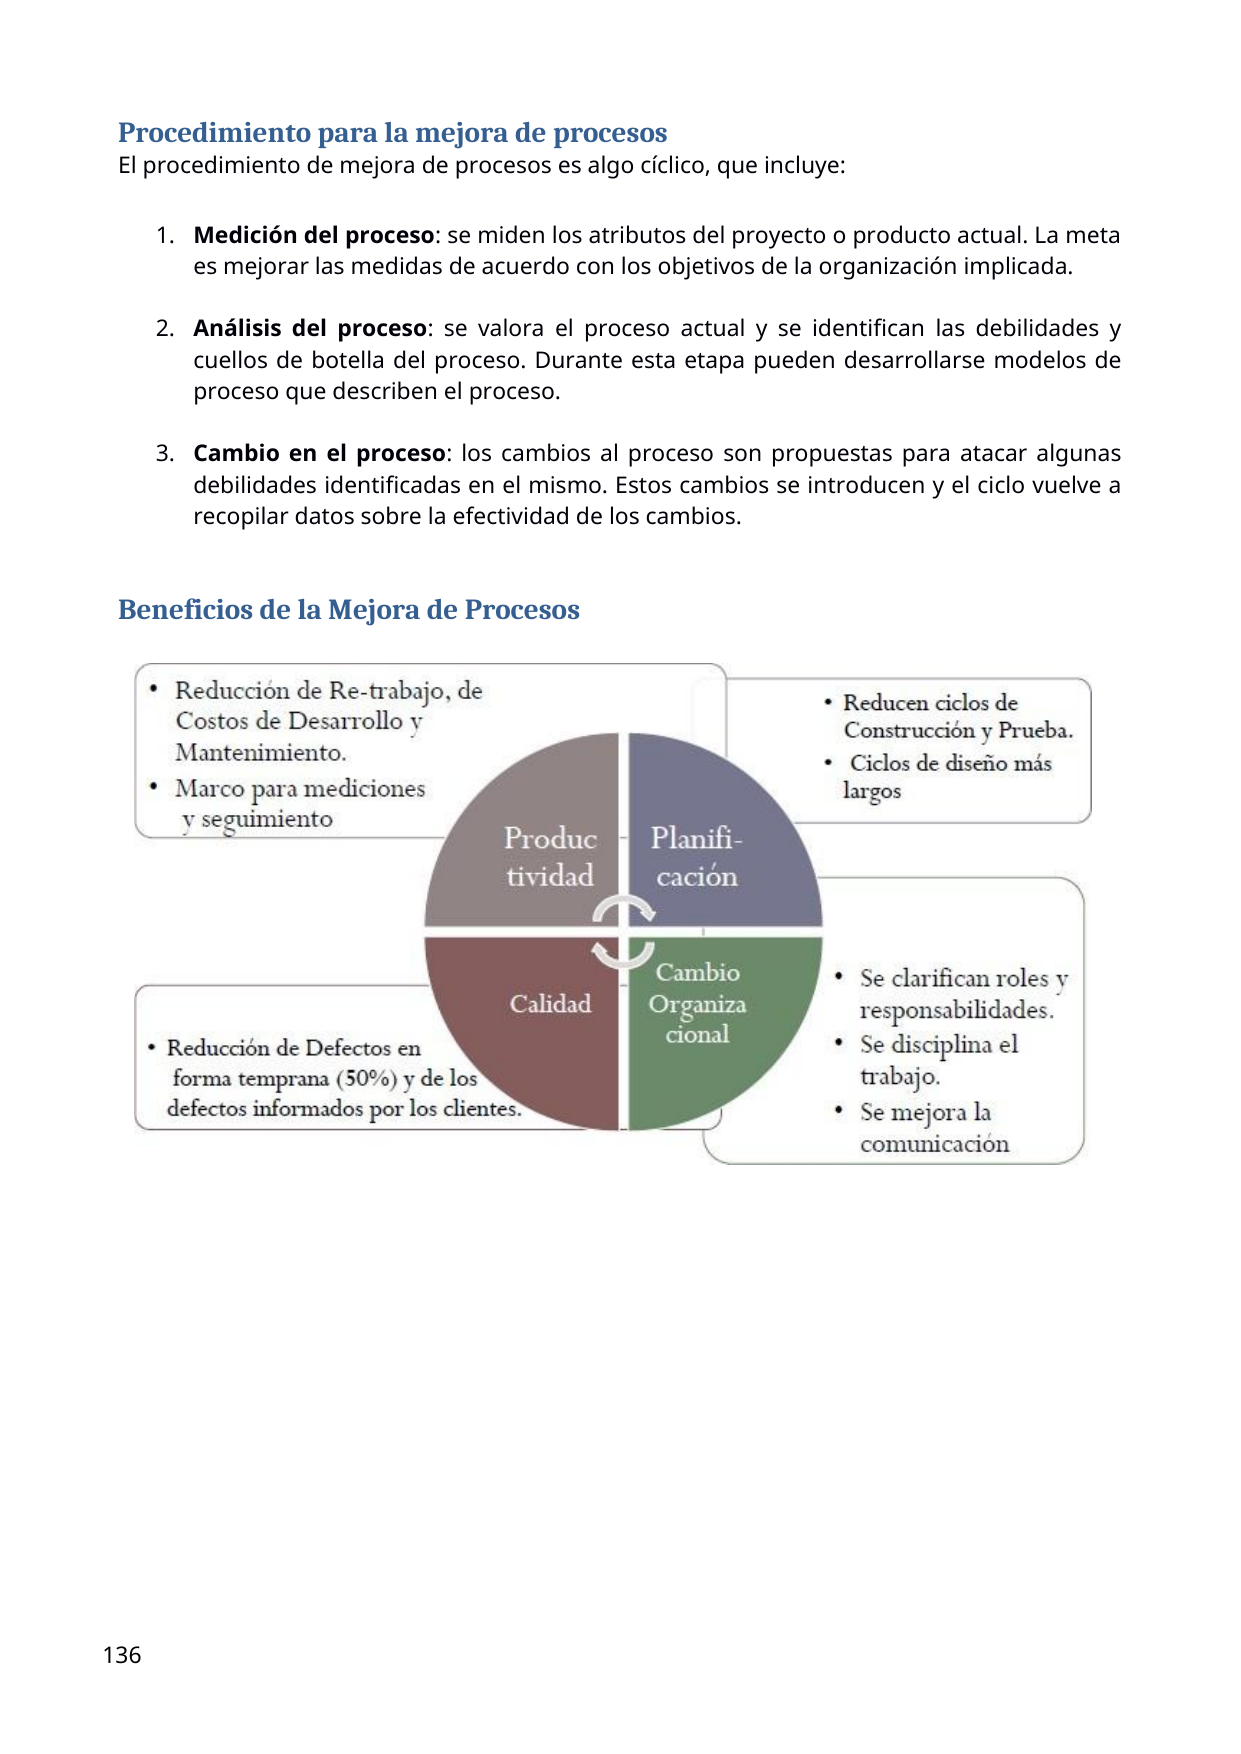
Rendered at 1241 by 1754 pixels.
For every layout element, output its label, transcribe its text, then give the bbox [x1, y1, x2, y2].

list Análisis del proceso: se valora el proceso actual y se identifican las debilidades y cuellos de botella del proceso. Durante esta etapa pueden desarrollarse modelos de proceso que describen el proceso. [156, 312, 1122, 406]
picture [134, 663, 1092, 1165]
list Cambio en el proceso: los cambios al proceso son propuestas para atacar algunas debilidades identificadas en el mismo. Estos cambios se introducen y el ciclo vuelve a recopilar datos sobre la efectividad de los cambios. [156, 437, 1122, 531]
text El procedimiento de mejora de procesos es algo cíclico, que incluye: [118, 149, 1182, 181]
list Medición del proceso: se miden los atributos del proyecto o producto actual. La meta es mejorar las medidas de acuerdo con los objetivos de la organización implicada. [156, 218, 1122, 281]
subtitle Procedimiento para la mejora de procesos [118, 116, 1182, 149]
subtitle Beneficios de la Mejora de Procesos [118, 593, 1182, 627]
